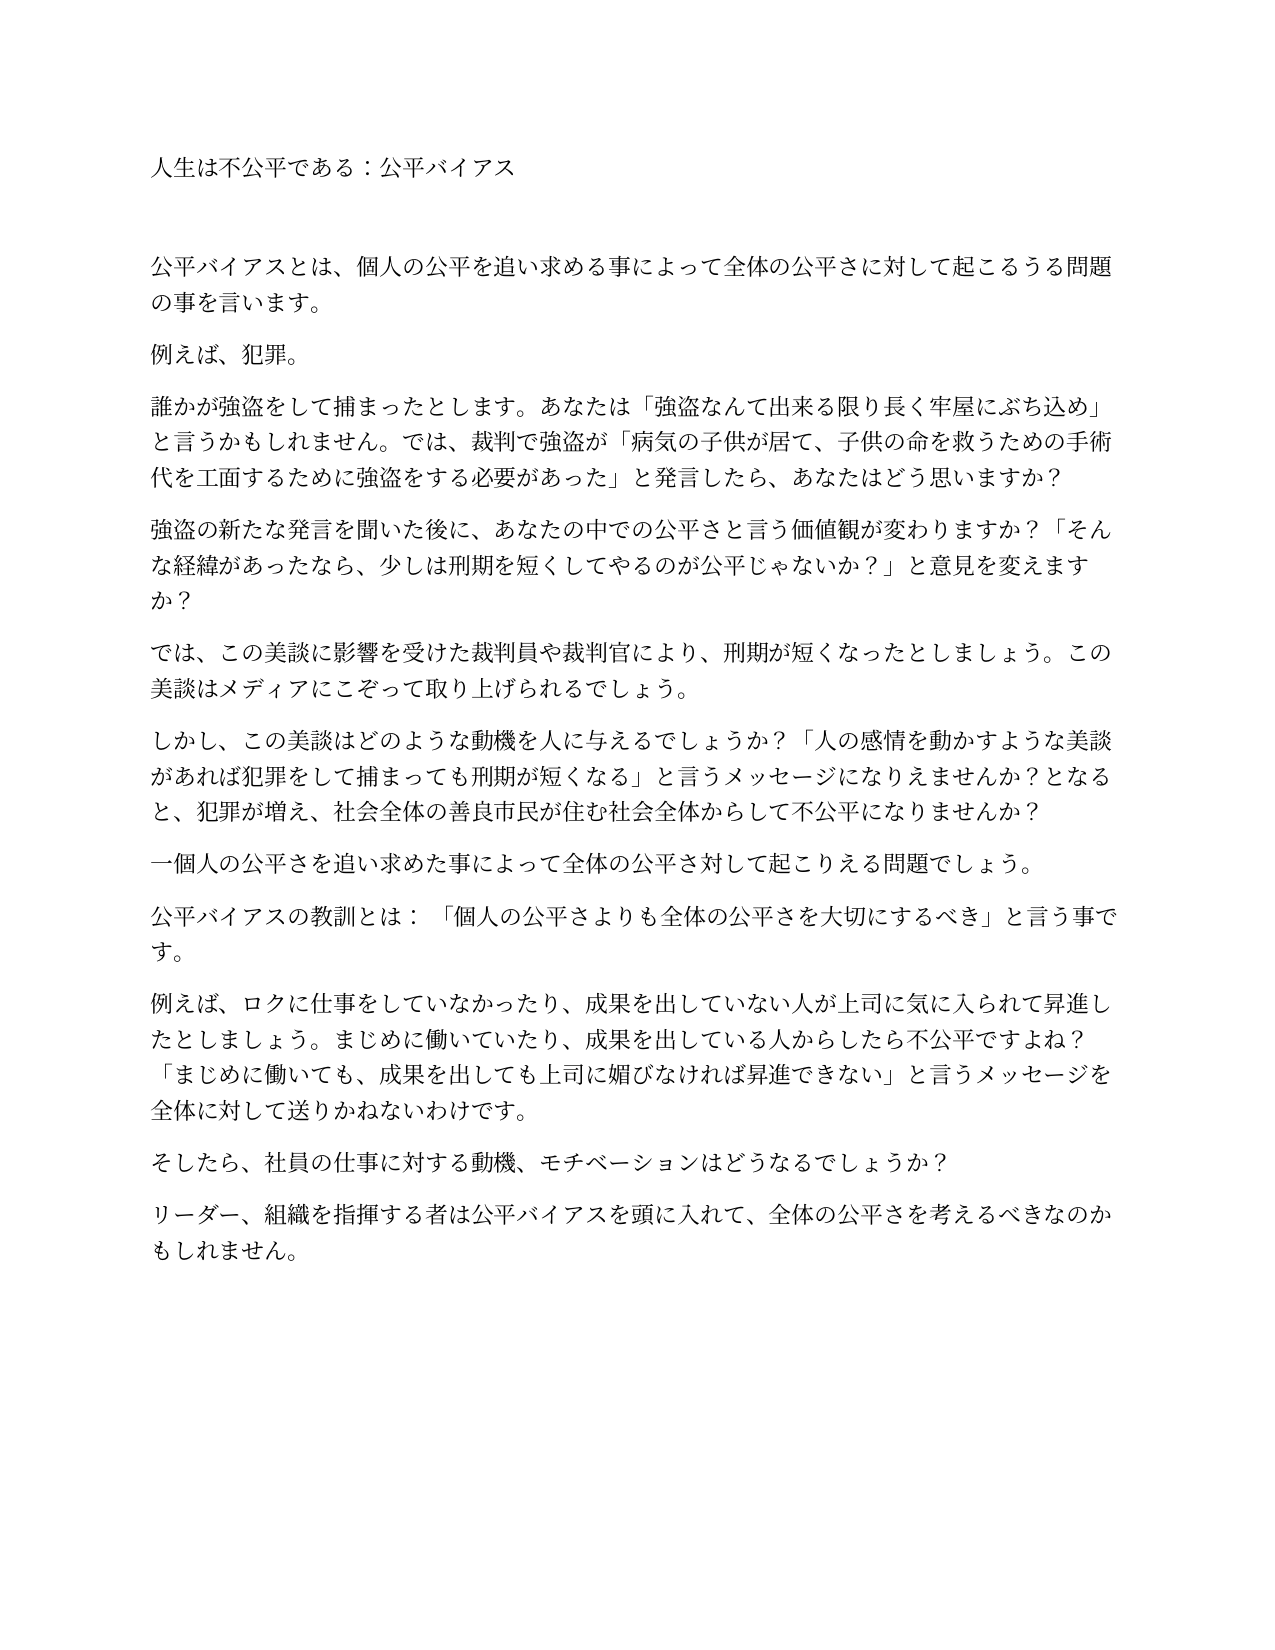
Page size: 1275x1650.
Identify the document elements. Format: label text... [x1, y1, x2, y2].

text 一個人の公平さを追い求めた事によって全体の公平さ対して起こりえる問題でしょう。 [150, 846, 1125, 879]
text しかし、この美談はどのような動機を人に与えるでしょうか？「人の感情を動かすような美談があれば犯罪をして捕まっても刑期が短くなる」と言うメッセージになりえませんか？となると、犯罪が増え、社会全体の善良市民が住む社会全体からして不公平になりませんか？ [150, 723, 1125, 827]
text では、この美談に影響を受けた裁判員や裁判官により、刑期が短くなったとしましょう。この美談はメディアにこぞって取り上げられるでしょう。 [150, 635, 1125, 704]
text 人生は不公平である：公平バイアス [150, 150, 1125, 183]
text 誰かが強盗をして捕まったとします。あなたは「強盗なんて出来る限り長く牢屋にぶち込め」と言うかもしれません。では、裁判で強盗が「病気の子供が居て、子供の命を救うための手術代を工面するために強盗をする必要があった」と発言したら、あなたはどう思いますか？ [150, 389, 1125, 493]
text 例えば、犯罪。 [150, 337, 1125, 370]
text 公平バイアスの教訓とは： 「個人の公平さよりも全体の公平さを大切にするべき」と言う事です。 [150, 898, 1125, 967]
text そしたら、社員の仕事に対する動機、モチベーションはどうなるでしょうか？ [150, 1145, 1125, 1178]
text リーダー、組織を指揮する者は公平バイアスを頭に入れて、全体の公平さを考えるべきなのかもしれません。 [150, 1197, 1125, 1266]
text 強盗の新たな発言を聞いた後に、あなたの中での公平さと言う価値観が変わりますか？「そんな経緯があったなら、少しは刑期を短くしてやるのが公平じゃないか？」と意見を変えますか？ [150, 512, 1125, 616]
text 例えば、ロクに仕事をしていなかったり、成果を出していない人が上司に気に入られて昇進したとしましょう。まじめに働いていたり、成果を出している人からしたら不公平ですよね？「まじめに働いても、成果を出しても上司に媚びなければ昇進できない」と言うメッセージを全体に対して送りかねないわけです。 [150, 986, 1125, 1126]
text 公平バイアスとは、個人の公平を追い求める事によって全体の公平さに対して起こるうる問題の事を言います。 [150, 249, 1125, 317]
